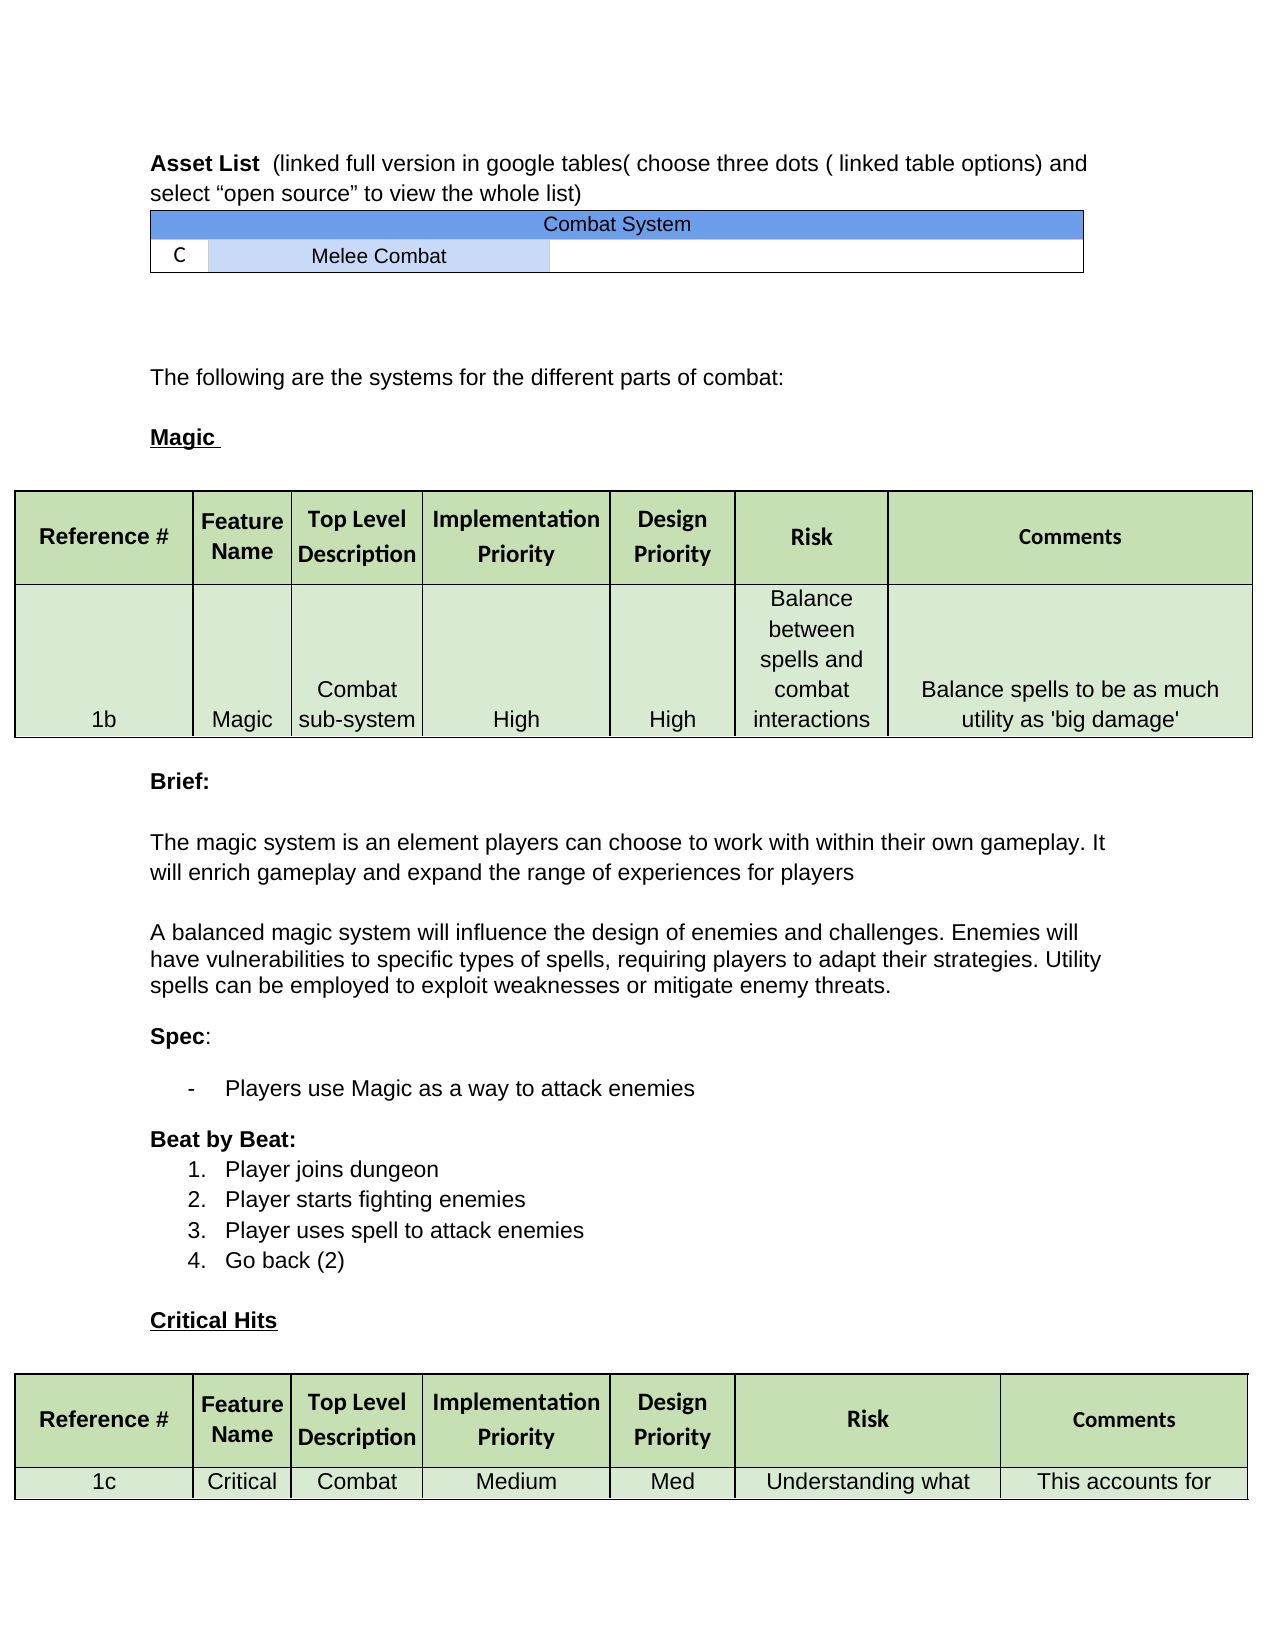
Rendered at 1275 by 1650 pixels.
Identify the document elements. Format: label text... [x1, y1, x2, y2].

text Asset List (linked full version in google tables( choose three dots ( linked table options) and select “open source” to view the whole list) [150, 150, 1125, 207]
list Go back (2) [187, 1247, 1125, 1273]
table_cell Critical Hits [194, 1468, 290, 1498]
list Player starts fighting enemies [187, 1186, 1125, 1213]
table_header Reference # [16, 492, 192, 584]
table_cell Balance between spells and combat interactions [736, 585, 887, 736]
table_header Comments [1001, 1375, 1247, 1467]
table_header Feature Name [194, 1375, 290, 1467]
text The following are the systems for the different parts of combat: [150, 364, 1125, 390]
table_header Implementation Priority [423, 1375, 609, 1467]
table_header Top Level Description [292, 492, 422, 584]
text The magic system is an element players can choose to work with within their own gameplay. It will enrich gameplay and expand the range of experiences for players [150, 828, 1125, 885]
table_header Design Priority [611, 1375, 734, 1467]
table_cell Melee Combat [209, 240, 549, 272]
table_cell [736, 1468, 1000, 1498]
table_cell 1c [16, 1468, 192, 1498]
table_header Comments [889, 492, 1252, 584]
table_cell Combat sub-system [292, 1468, 422, 1498]
table_cell Magic [194, 585, 291, 736]
table_header Feature Name [194, 492, 291, 584]
table_cell High [611, 585, 734, 736]
text Brief: [150, 768, 1125, 794]
table_header Implementation Priority [423, 492, 609, 584]
table_header Reference # [16, 1375, 192, 1467]
text A balanced magic system will influence the design of enemies and challenges. Enemies will have vulnerabilities to specific types of spells, requiring players to adapt their strategies. Utility spells can be employed to exploit weaknesses or mitigate enemy threats. [150, 919, 1125, 998]
table_header Combat System [151, 211, 1083, 239]
text Critical Hits [150, 1307, 1125, 1333]
text Spec: [150, 1023, 1125, 1049]
list Player uses spell to attack enemies [187, 1217, 1125, 1243]
table_cell 1b [16, 585, 192, 736]
text Magic [150, 424, 1125, 451]
table_cell C [151, 240, 208, 272]
table_cell High [423, 585, 609, 736]
text Beat by Beat: [150, 1126, 1125, 1152]
list Players use Magic as a way to attack enemies [187, 1074, 1125, 1101]
table_header Risk [736, 1375, 1000, 1467]
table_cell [1001, 1468, 1247, 1498]
table_cell [550, 240, 1083, 272]
table_cell Medium [423, 1468, 609, 1498]
table_header Design Priority [611, 492, 734, 584]
table_header Top Level Description [292, 1375, 422, 1467]
list Player joins dungeon [187, 1156, 1125, 1182]
table_cell Balance spells to be as much utility as 'big damage' [889, 585, 1252, 736]
table_cell Combat sub-system [292, 585, 422, 736]
table_header Risk [736, 492, 887, 584]
table_cell Med [611, 1468, 734, 1498]
